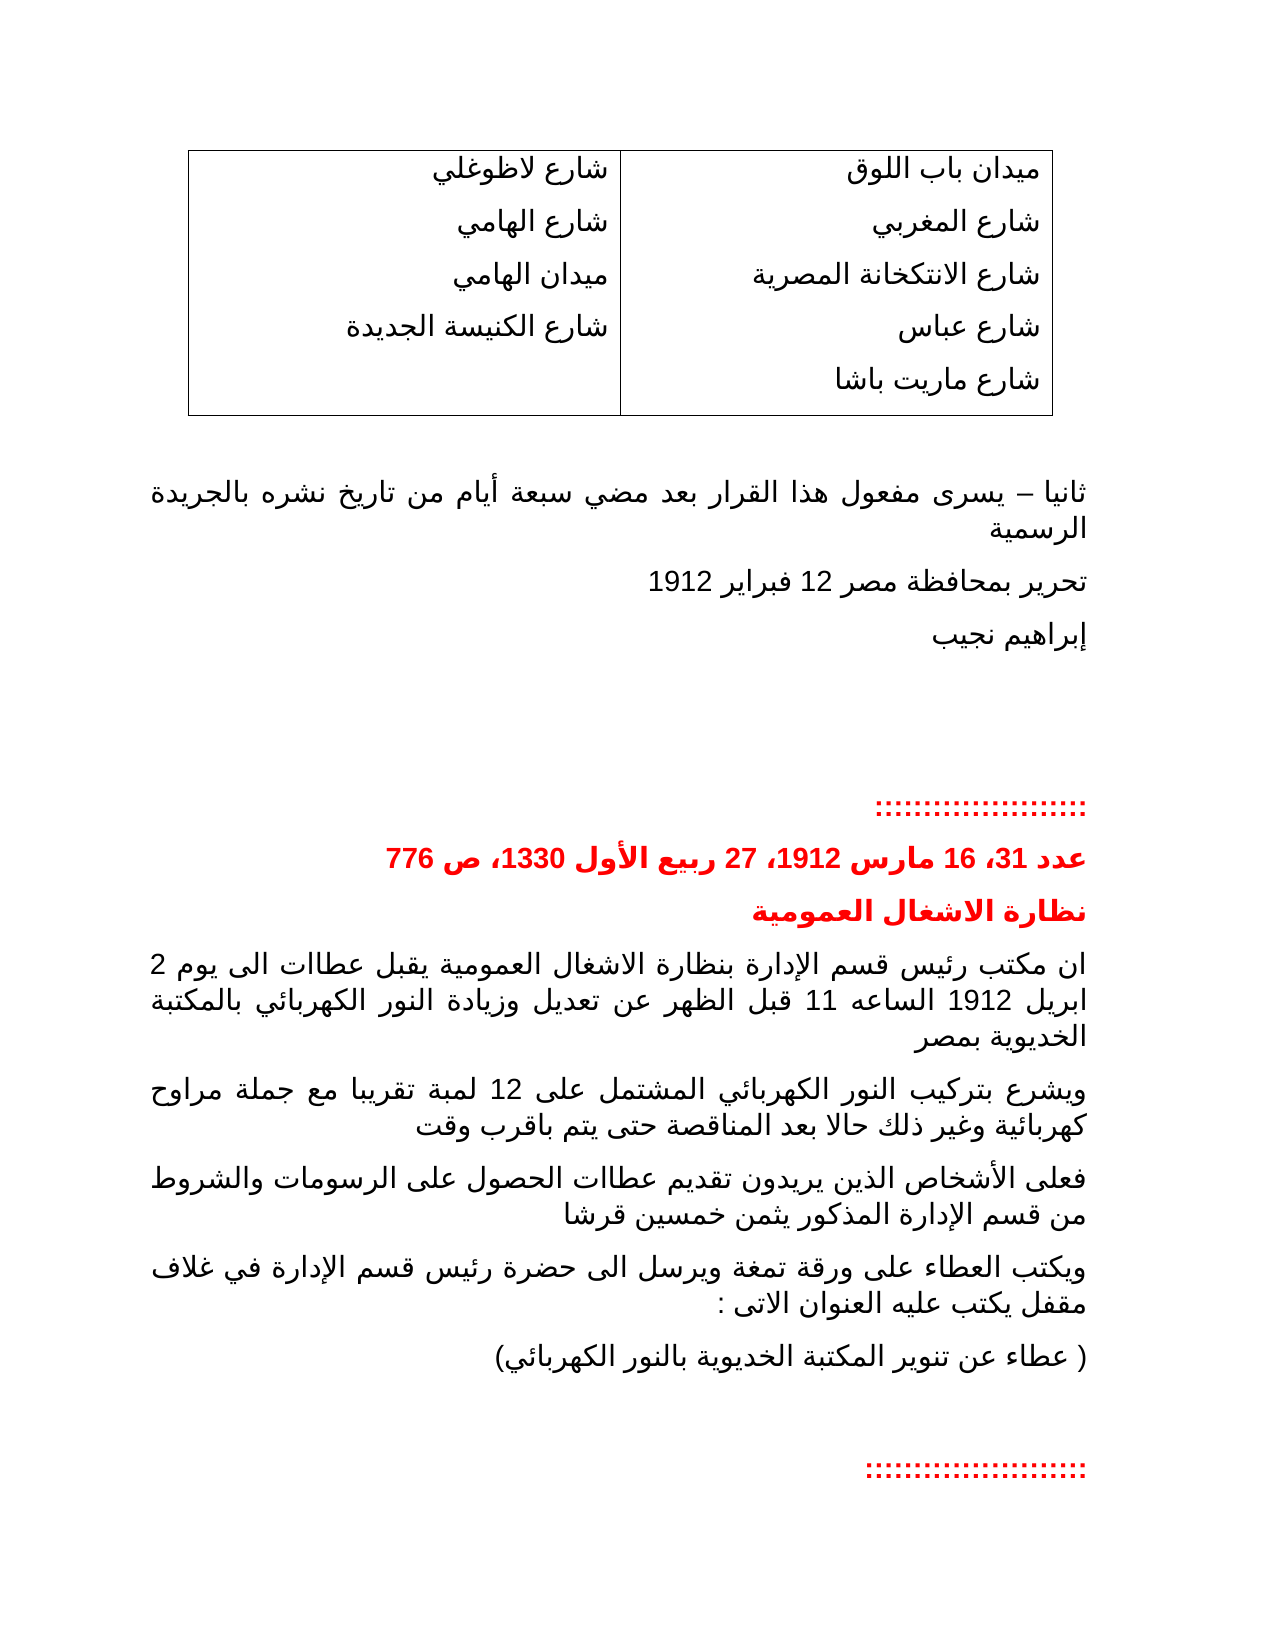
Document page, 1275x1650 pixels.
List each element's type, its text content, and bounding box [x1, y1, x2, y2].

text ::::::::::::::::::::::: [150, 1451, 1087, 1485]
text ويشرع بتركيب النور الكهربائي المشتمل على 12 لمبة تقريبا مع جملة مراوح كهربائية وغير ذلك حالا بعد المناقصة حتى يتم باقرب وقت [150, 1072, 1087, 1142]
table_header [621, 151, 1052, 414]
text عدد 31، 16 مارس 1912، 27 ربيع الأول 1330، ص 776 [150, 841, 1087, 875]
text فعلى الأشخاص الذين يريدون تقديم عطاات الحصول على الرسومات والشروط من قسم الإدارة المذكور يثمن خمسين قرشا [150, 1161, 1087, 1231]
text ( عطاء عن تنوير المكتبة الخديوية بالنور الكهربائي) [150, 1339, 1087, 1373]
text :::::::::::::::::::::: [150, 789, 1087, 822]
text ويكتب العطاء على ورقة تمغة ويرسل الى حضرة رئيس قسم الإدارة في غلاف مقفل يكتب عليه العنوان الاتى : [150, 1250, 1087, 1320]
text ثانيا – يسرى مفعول هذا القرار بعد مضي سبعة أيام من تاريخ نشره بالجريدة الرسمية [150, 475, 1087, 545]
text ان مكتب رئيس قسم الإدارة بنظارة الاشغال العمومية يقبل عطاات الى يوم 2 ابريل 1912 الساعه 11 قبل الظهر عن تعديل وزيادة النور الكهربائي بالمكتبة الخديوية بمصر [150, 947, 1087, 1053]
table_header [189, 151, 620, 414]
text نظارة الاشغال العمومية [150, 894, 1087, 928]
text إبراهيم نجيب [150, 617, 1087, 650]
text تحرير بمحافظة مصر 12 فبراير 1912 [150, 564, 1087, 598]
